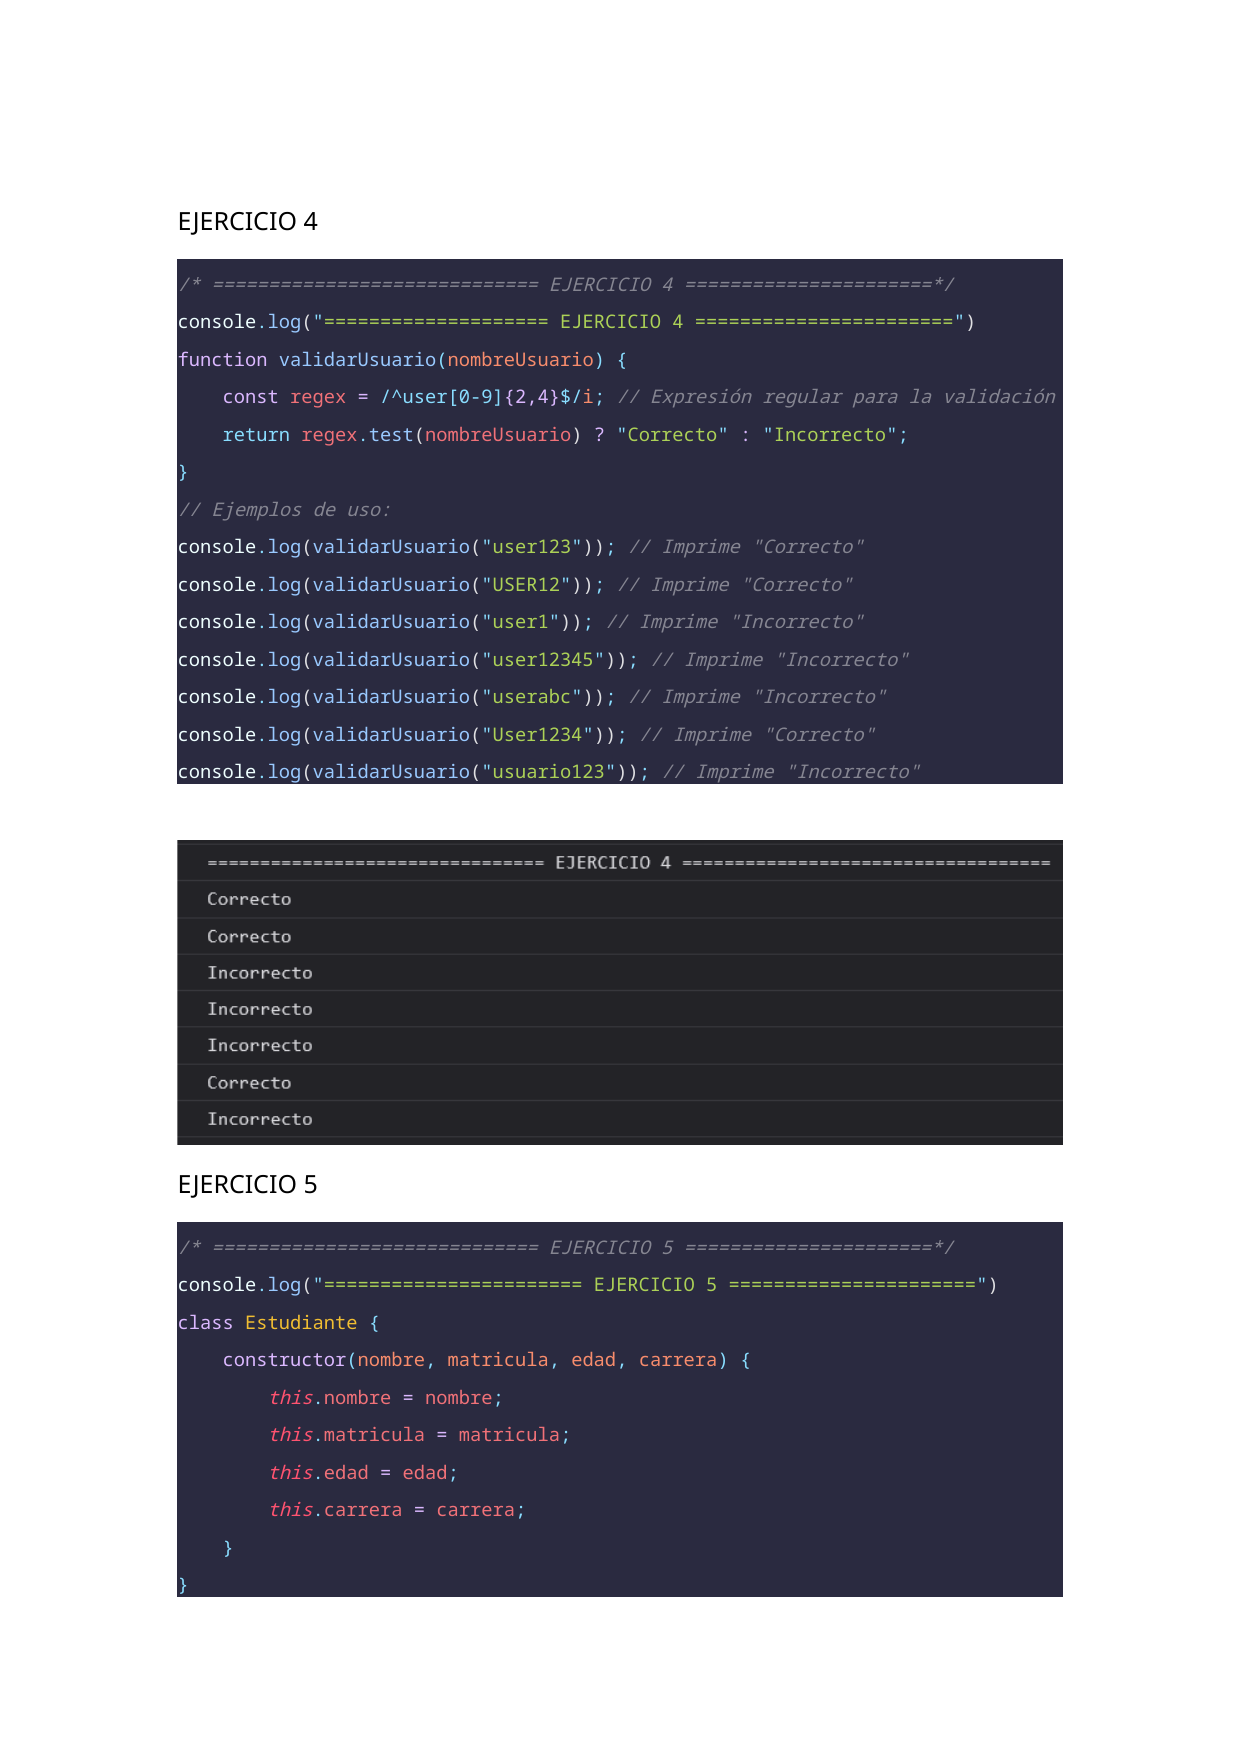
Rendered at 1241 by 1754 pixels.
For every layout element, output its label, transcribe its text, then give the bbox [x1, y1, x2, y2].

text EJERCICIO 5 [177, 1166, 1063, 1200]
text console.log(validarUsuario("user123")); // Imprime "Correcto" [177, 522, 1063, 559]
text console.log("==================== EJERCICIO 4 =======================") [177, 297, 1063, 334]
text class Estudiante { [177, 1297, 1063, 1334]
text console.log(validarUsuario("userabc")); // Imprime "Incorrecto" [177, 672, 1063, 709]
text this.edad = edad; [177, 1447, 1063, 1484]
text const regex = /^user[0-9]{2,4}$/i; // Expresión regular para la validación [177, 372, 1063, 409]
picture [177, 840, 1063, 1145]
text EJERCICIO 4 [177, 203, 1063, 237]
text this.matricula = matricula; [177, 1409, 1063, 1447]
text constructor(nombre, matricula, edad, carrera) { [177, 1334, 1063, 1372]
text } [177, 1522, 1063, 1559]
text console.log("======================= EJERCICIO 5 ======================") [177, 1259, 1063, 1297]
text } [177, 1559, 1063, 1597]
text // Ejemplos de uso: [177, 484, 1063, 522]
text console.log(validarUsuario("user12345")); // Imprime "Incorrecto" [177, 634, 1063, 672]
text } [177, 447, 1063, 484]
text console.log(validarUsuario("user1")); // Imprime "Incorrecto" [177, 597, 1063, 634]
text function validarUsuario(nombreUsuario) { [177, 334, 1063, 372]
text return regex.test(nombreUsuario) ? "Correcto" : "Incorrecto"; [177, 409, 1063, 447]
text console.log(validarUsuario("User1234")); // Imprime "Correcto" [177, 709, 1063, 747]
text this.nombre = nombre; [177, 1372, 1063, 1409]
text console.log(validarUsuario("usuario123")); // Imprime "Incorrecto" [177, 747, 1063, 784]
text /* ============================= EJERCICIO 5 ======================*/ [177, 1222, 1063, 1259]
text this.carrera = carrera; [177, 1484, 1063, 1522]
text /* ============================= EJERCICIO 4 ======================*/ [177, 259, 1063, 297]
text console.log(validarUsuario("USER12")); // Imprime "Correcto" [177, 559, 1063, 597]
